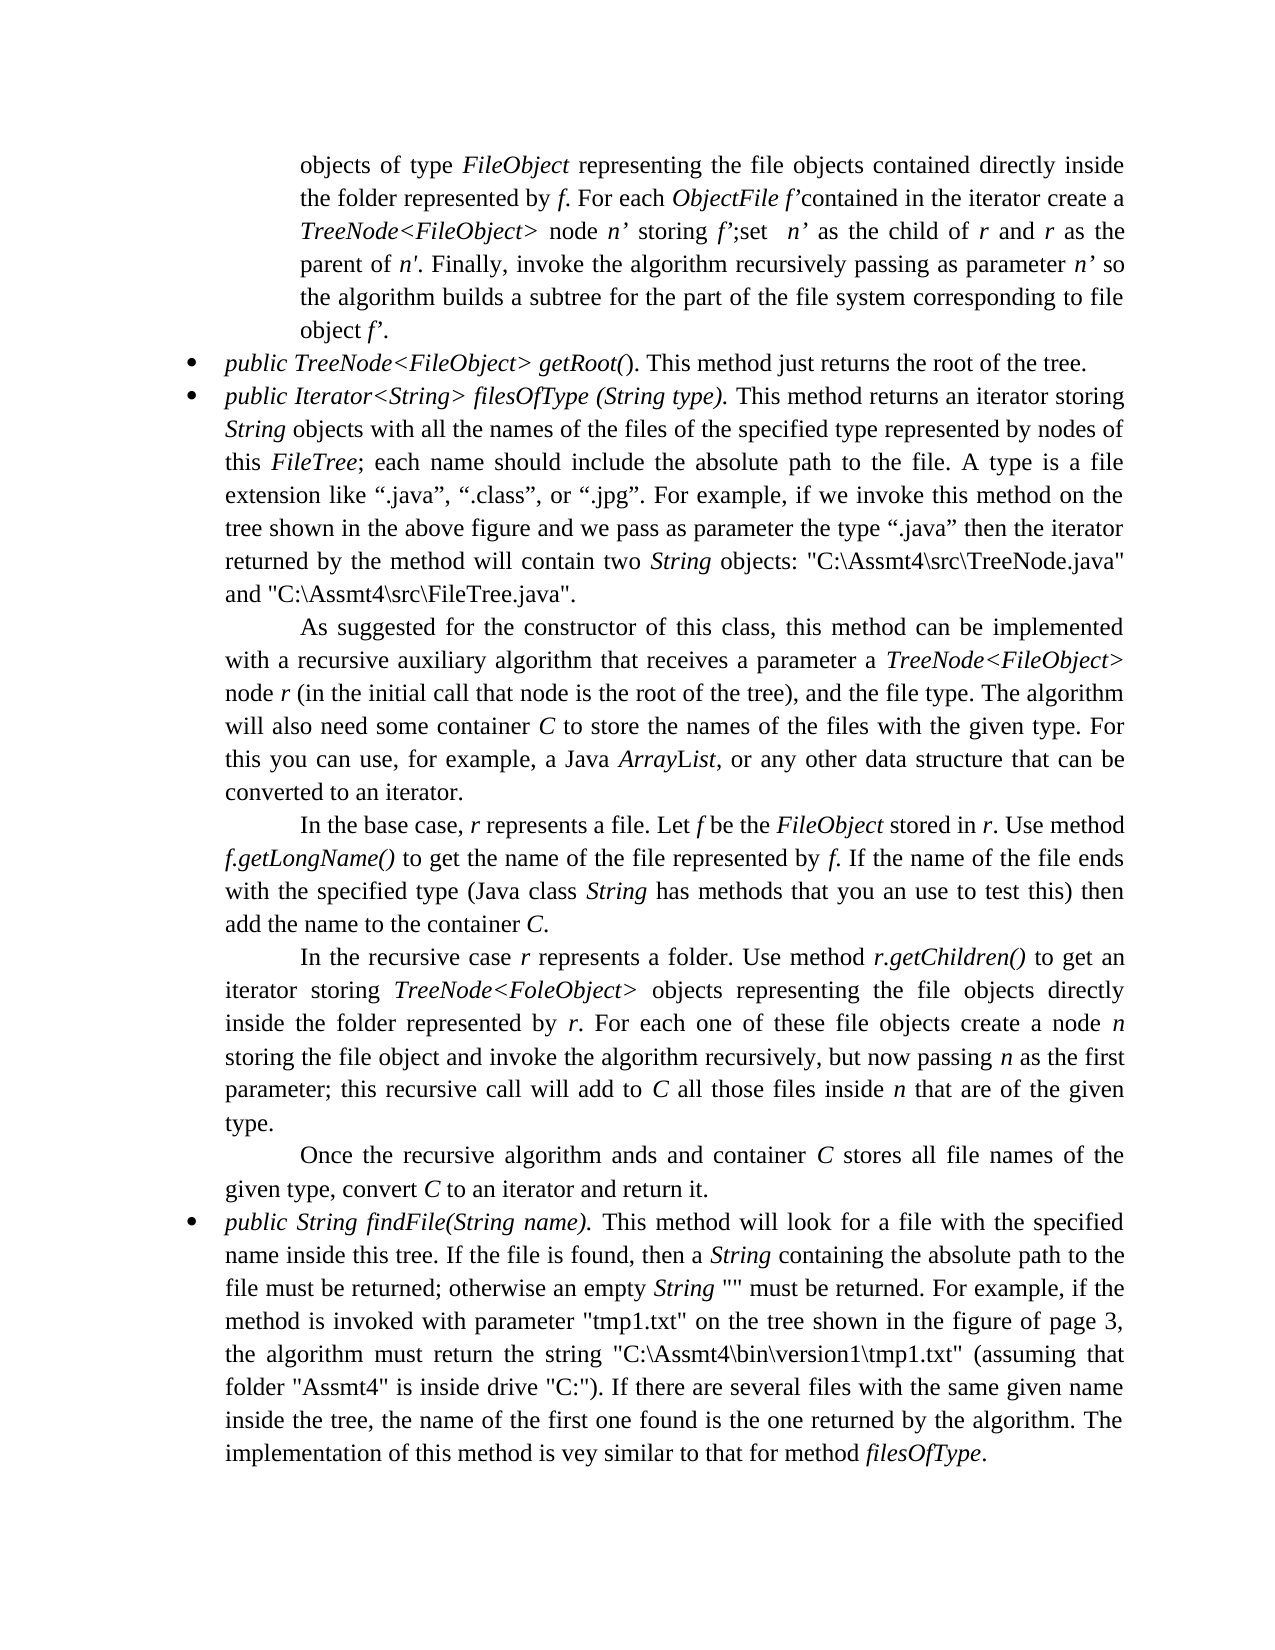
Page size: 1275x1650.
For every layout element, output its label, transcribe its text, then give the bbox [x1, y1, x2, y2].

list public TreeNode<FileObject> getRoot(). This method just returns the root of the tree. [187, 348, 1125, 377]
list In the recursive case r represents a folder. Use method r.getChildren() to get an iterator storing TreeNode<FoleObject> objects representing the file objects directly inside the folder represented by r. For each one of these file objects create a node n storing the file object and invoke the algorithm recursively, but now passing n as the first parameter; this recursive call will add to C all those files inside n that are of the given type. [225, 942, 1125, 1136]
list As suggested for the constructor of this class, this method can be implemented with a recursive auxiliary algorithm that receives a parameter a TreeNode<FileObject> node r (in the initial call that node is the root of the tree), and the file type. The algorithm will also need some container C to store the names of the files with the given type. For this you can use, for example, a Java ArrayList, or any other data structure that can be converted to an iterator. [225, 612, 1125, 806]
list public String findFile(String name). This method will look for a file with the specified name inside this tree. If the file is found, then a String containing the absolute path to the file must be returned; otherwise an empty String "" must be returned. For example, if the method is invoked with parameter "tmp1.txt" on the tree shown in the figure of page 3, the algorithm must return the string "C:\Assmt4\bin\version1\tmp1.txt" (assuming that folder "Assmt4" is inside drive "C:"). If there are several files with the same given name inside the tree, the name of the first one found is the one returned by the algorithm. The implementation of this method is vey similar to that for method filesOfType. [187, 1207, 1125, 1467]
list public Iterator<String> filesOfType (String type). This method returns an iterator storing String objects with all the names of the files of the specified type represented by nodes of this FileTree; each name should include the absolute path to the file. A type is a file extension like “.java”, “.class”, or “.jpg”. For example, if we invoke this method on the tree shown in the above figure and we pass as parameter the type “.java” then the iterator returned by the method will contain two String objects: "C:\Assmt4\src\TreeNode.java" and "C:\Assmt4\src\FileTree.java". [187, 381, 1125, 608]
list Once the recursive algorithm ands and container C stores all file names of the given type, convert C to an iterator and return it. [225, 1141, 1125, 1202]
list In the base case, r represents a file. Let f be the FileObject stored in r. Use method f.getLongName() to get the name of the file represented by f. If the name of the file ends with the specified type (Java class String has methods that you an use to test this) then add the name to the container C. [225, 810, 1125, 938]
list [262, 150, 1125, 344]
